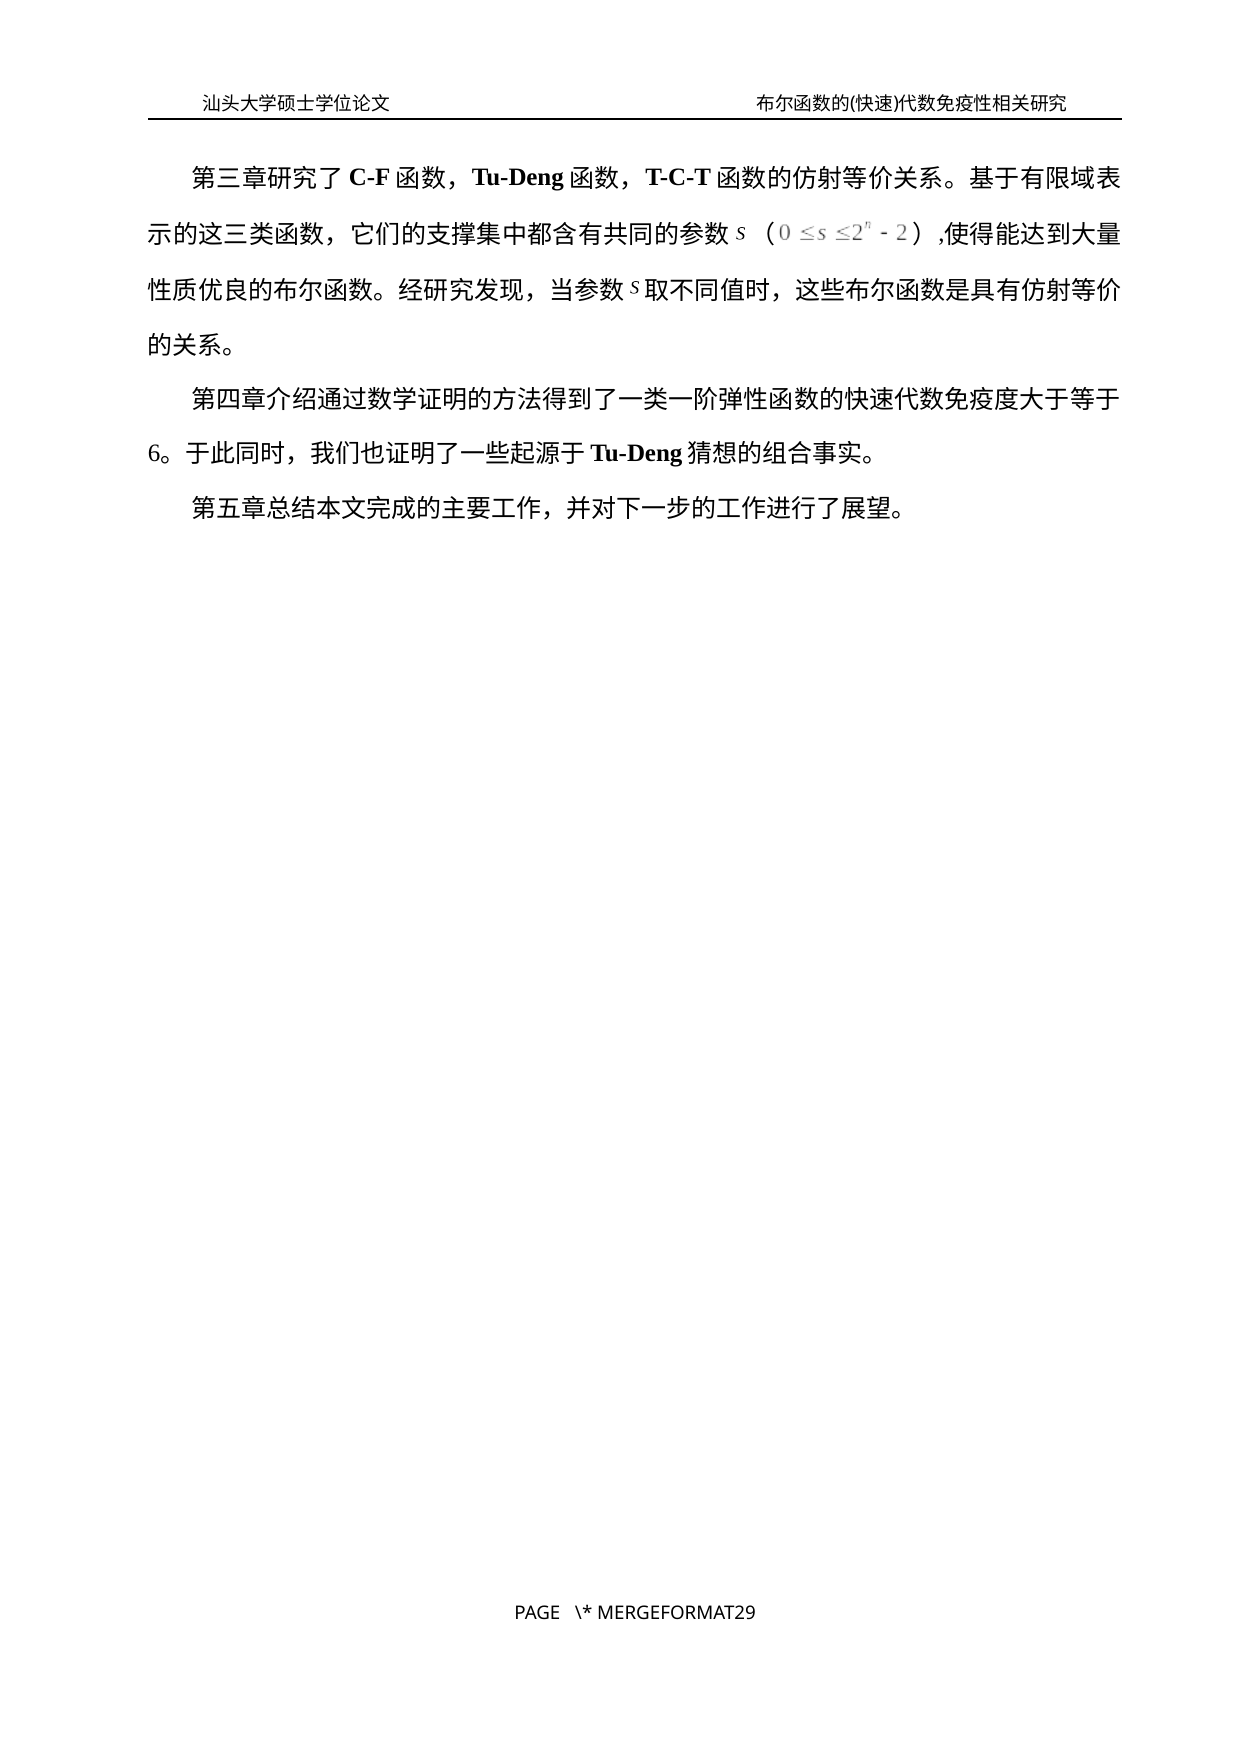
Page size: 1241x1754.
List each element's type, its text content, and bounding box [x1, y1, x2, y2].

text 第三章研究了C-F函数，Tu-Deng函数，T-C-T函数的仿射等价关系。基于有限域表示的这三类函数，它们的支撑集中都含有共同的参数（）,使得能达到大量性质优良的布尔函数。经研究发现，当参数取不同值时，这些布尔函数是具有仿射等价的关系。 [148, 159, 1122, 361]
text 第四章介绍通过数学证明的方法得到了一类一阶弹性函数的快速代数免疫度大于等于6。于此同时，我们也证明了一些起源于Tu-Deng猜想的组合事实。 [148, 379, 1122, 470]
text 第五章总结本文完成的主要工作，并对下一步的工作进行了展望。 [148, 488, 1122, 524]
